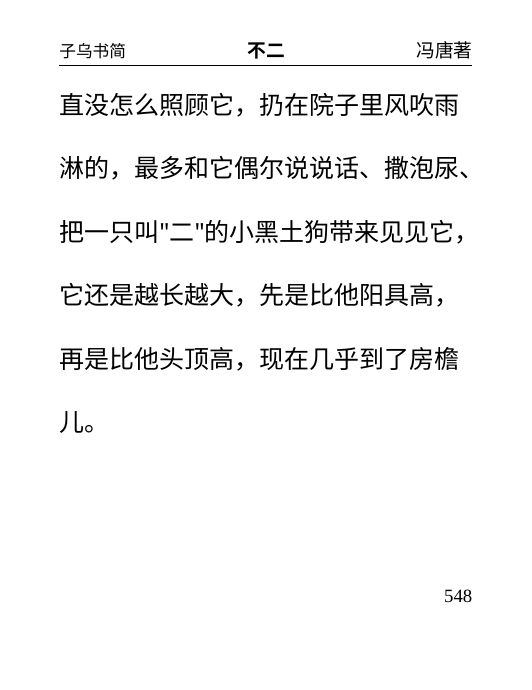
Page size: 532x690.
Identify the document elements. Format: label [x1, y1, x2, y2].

text [59, 72, 472, 453]
